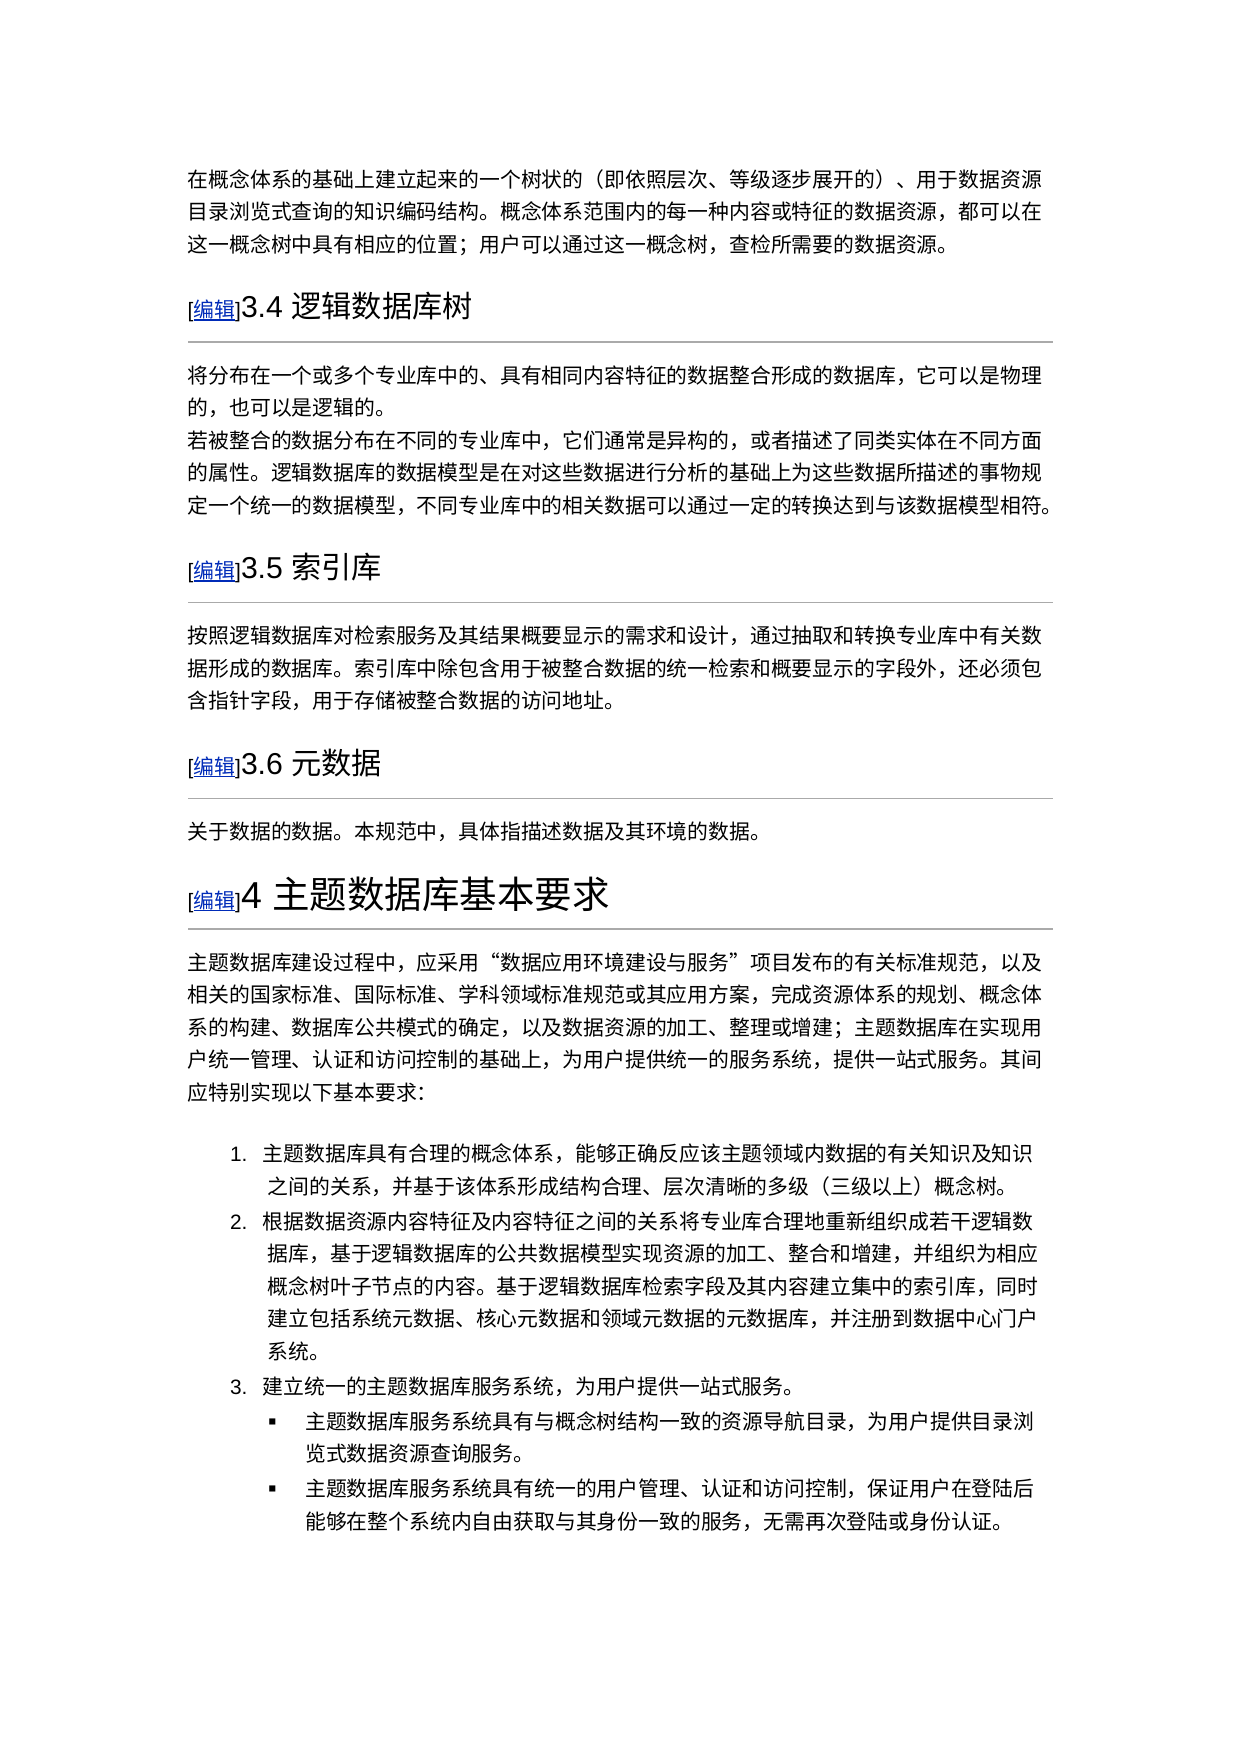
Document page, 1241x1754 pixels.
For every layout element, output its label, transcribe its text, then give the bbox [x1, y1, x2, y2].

list 建立统一的主题数据库服务系统，为用户提供一站式服务。 [230, 1369, 1053, 1402]
text [编辑]3.5 索引库 [187, 533, 1053, 603]
list 主题数据库服务系统具有与概念树结构一致的资源导航目录，为用户提供目录浏览式数据资源查询服务。 [267, 1404, 1053, 1469]
list 主题数据库具有合理的概念体系，能够正确反应该主题领域内数据的有关知识及知识之间的关系，并基于该体系形成结构合理、层次清晰的多级（三级以上）概念树。 [230, 1137, 1053, 1202]
text [编辑]3.6 元数据 [187, 728, 1053, 799]
list 根据数据资源内容特征及内容特征之间的关系将专业库合理地重新组织成若干逻辑数据库，基于逻辑数据库的公共数据模型实现资源的加工、整合和增建，并组织为相应概念树叶子节点的内容。基于逻辑数据库检索字段及其内容建立集中的索引库，同时建立包括系统元数据、核心元数据和领域元数据的元数据库，并注册到数据中心门户系统。 [230, 1204, 1053, 1367]
text [编辑]4 主题数据库基本要求 [187, 859, 1053, 930]
list 主题数据库服务系统具有统一的用户管理、认证和访问控制，保证用户在登陆后能够在整个系统内自由获取与其身份一致的服务，无需再次登陆或身份认证。 [267, 1472, 1053, 1537]
text 按照逻辑数据库对检索服务及其结果概要显示的需求和设计，通过抽取和转换专业库中有关数据形成的数据库。索引库中除包含用于被整合数据的统一检索和概要显示的字段外，还必须包含指针字段，用于存储被整合数据的访问地址。 [187, 618, 1053, 716]
text 关于数据的数据。本规范中，具体指描述数据及其环境的数据。 [187, 814, 1053, 847]
text 主题数据库建设过程中，应采用“数据应用环境建设与服务”项目发布的有关标准规范，以及相关的国家标准、国际标准、学科领域标准规范或其应用方案，完成资源体系的规划、概念体系的构建、数据库公共模式的确定，以及数据资源的加工、整理或增建；主题数据库在实现用户统一管理、认证和访问控制的基础上，为用户提供统一的服务系统，提供一站式服务。其间应特别实现以下基本要求： [187, 945, 1053, 1107]
text 在概念体系的基础上建立起来的一个树状的（即依照层次、等级逐步展开的）、用于数据资源目录浏览式查询的知识编码结构。概念体系范围内的每一种内容或特征的数据资源，都可以在这一概念树中具有相应的位置；用户可以通过这一概念树，查检所需要的数据资源。 [187, 162, 1053, 259]
text 将分布在一个或多个专业库中的、具有相同内容特征的数据整合形成的数据库，它可以是物理的，也可以是逻辑的。 若被整合的数据分布在不同的专业库中，它们通常是异构的，或者描述了同类实体在不同方面的属性。逻辑数据库的数据模型是在对这些数据进行分析的基础上为这些数据所描述的事物规定一个统一的数据模型，不同专业库中的相关数据可以通过一定的转换达到与该数据模型相符。 [187, 358, 1053, 520]
text [编辑]3.4 逻辑数据库树 [187, 272, 1053, 343]
